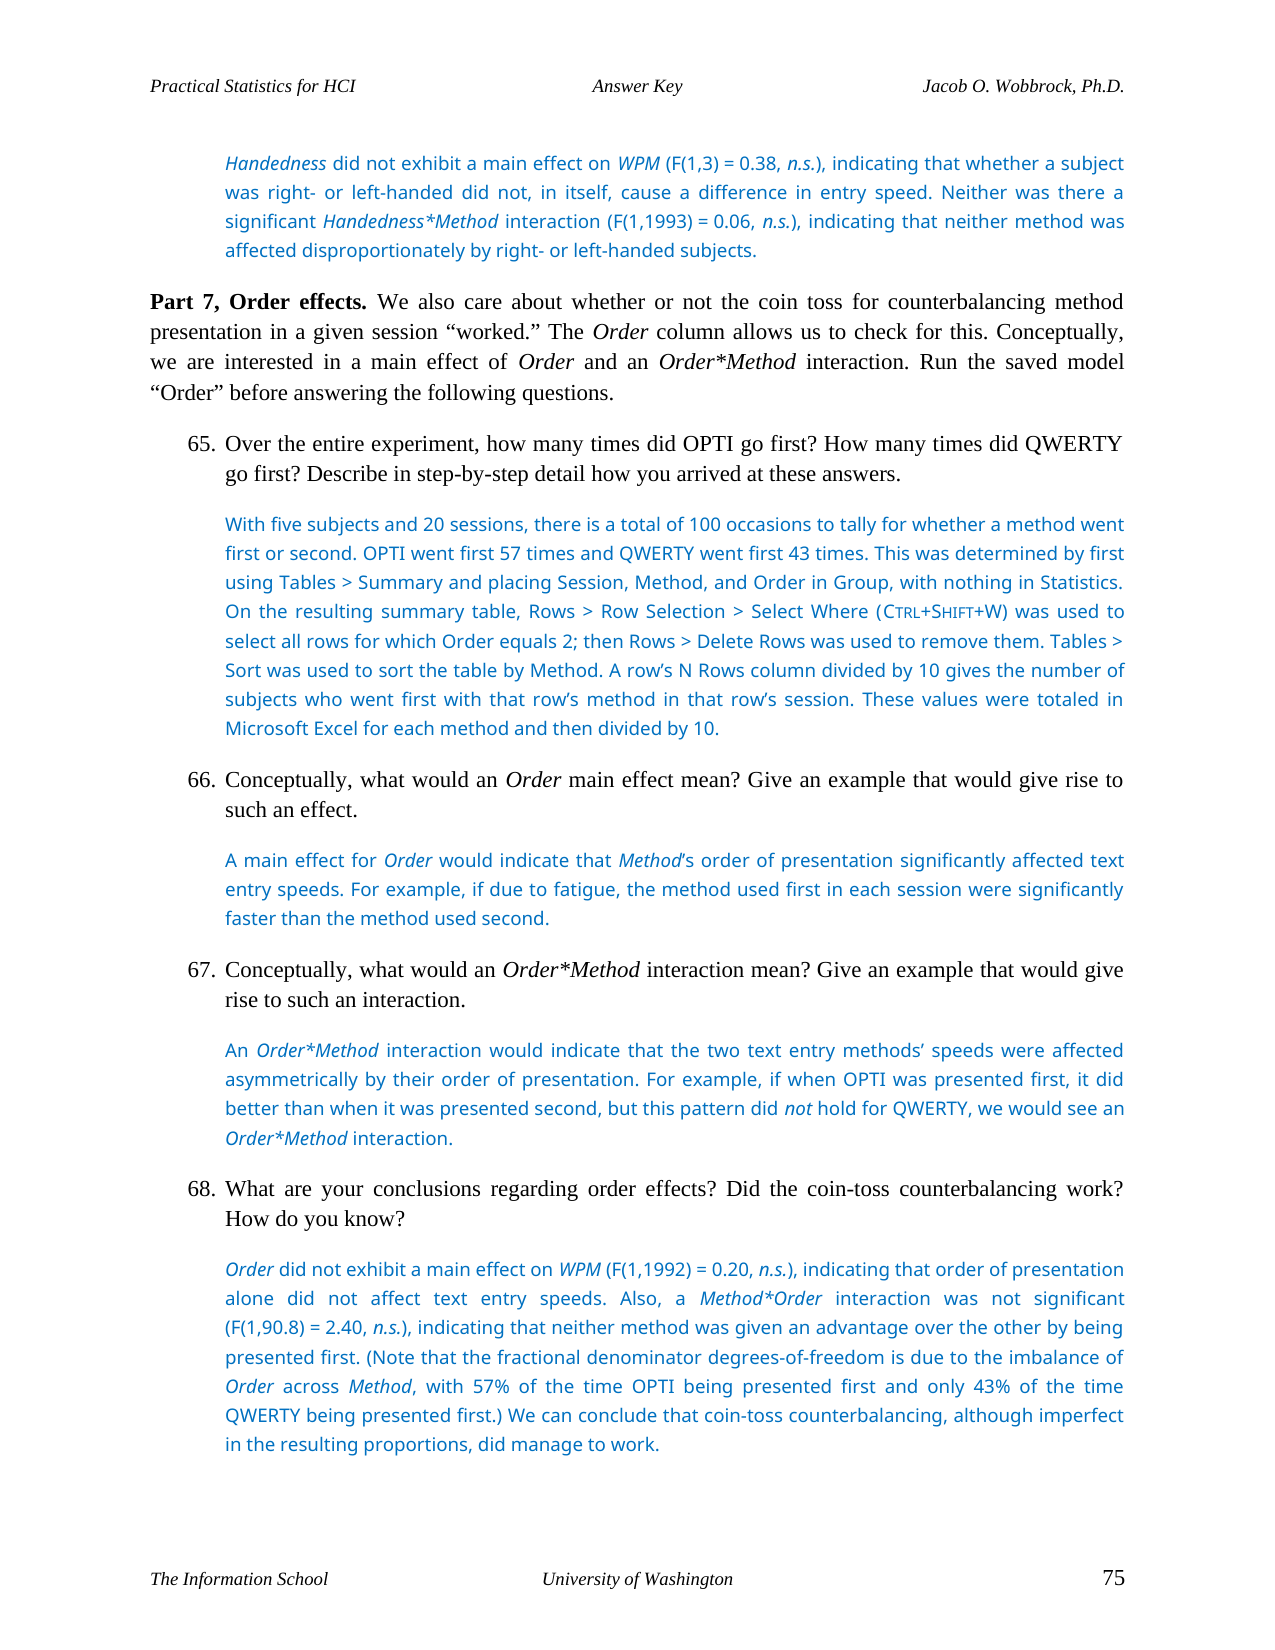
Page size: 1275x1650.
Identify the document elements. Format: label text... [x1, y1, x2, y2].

text An Order*Method interaction would indicate that the two text entry methods’ speeds were affected asymmetrically by their order of presentation. For example, if when OPTI was presented first, it did better than when it was presented second, but this pattern did not hold for QWERTY, we would see an Order*Method interaction. [225, 1037, 1125, 1150]
list Over the entire experiment, how many times did OPTI go first? How many times did QWERTY go first? Describe in step-by-step detail how you arrived at these answers. [187, 429, 1125, 486]
text A main effect for Order would indicate that Method’s order of presentation significantly affected text entry speeds. For example, if due to fatigue, the method used first in each session were significantly faster than the method used second. [225, 847, 1125, 931]
text Order did not exhibit a main effect on WPM (F(1,1992) = 0.20, n.s.), indicating that order of presentation alone did not affect text entry speeds. Also, a Method*Order interaction was not significant (F(1,90.8) = 2.40, n.s.), indicating that neither method was given an advantage over the other by being presented first. (Note that the fractional denominator degrees-of-freedom is due to the imbalance of Order across Method, with 57% of the time OPTI being presented first and only 43% of the time QWERTY being presented first.) We can conclude that coin-toss counterbalancing, although imperfect in the resulting proportions, did manage to work. [225, 1256, 1125, 1457]
list Conceptually, what would an Order main effect mean? Give an example that would give rise to such an effect. [187, 766, 1125, 822]
list What are your conclusions regarding order effects? Did the coin-toss counterbalancing work? How do you know? [187, 1175, 1125, 1231]
text Part 7, Order effects. We also care about whether or not the coin toss for counterbalancing method presentation in a given session “worked.” The Order column allows us to check for this. Conceptually, we are interested in a main effect of Order and an Order*Method interaction. Run the saved model “Order” before answering the following questions. [150, 288, 1125, 405]
text Handedness did not exhibit a main effect on WPM (F(1,3) = 0.38, n.s.), indicating that whether a subject was right- or left-handed did not, in itself, cause a difference in entry speed. Neither was there a significant Handedness*Method interaction (F(1,1993) = 0.06, n.s.), indicating that neither method was affected disproportionately by right- or left-handed subjects. [225, 150, 1125, 263]
text With five subjects and 20 sessions, there is a total of 100 occasions to tally for whether a method went first or second. OPTI went first 57 times and QWERTY went first 43 times. This was determined by first using Tables > Summary and placing Session, Method, and Order in Group, with nothing in Statistics. On the resulting summary table, Rows > Row Selection > Select Where (Ctrl+Shift+W) was used to select all rows for which Order equals 2; then Rows > Delete Rows was used to remove them. Tables > Sort was used to sort the table by Method. A row’s N Rows column divided by 10 gives the number of subjects who went first with that row’s method in that row’s session. These values were totaled in Microsoft Excel for each method and then divided by 10. [225, 511, 1125, 741]
list Conceptually, what would an Order*Method interaction mean? Give an example that would give rise to such an interaction. [187, 956, 1125, 1012]
